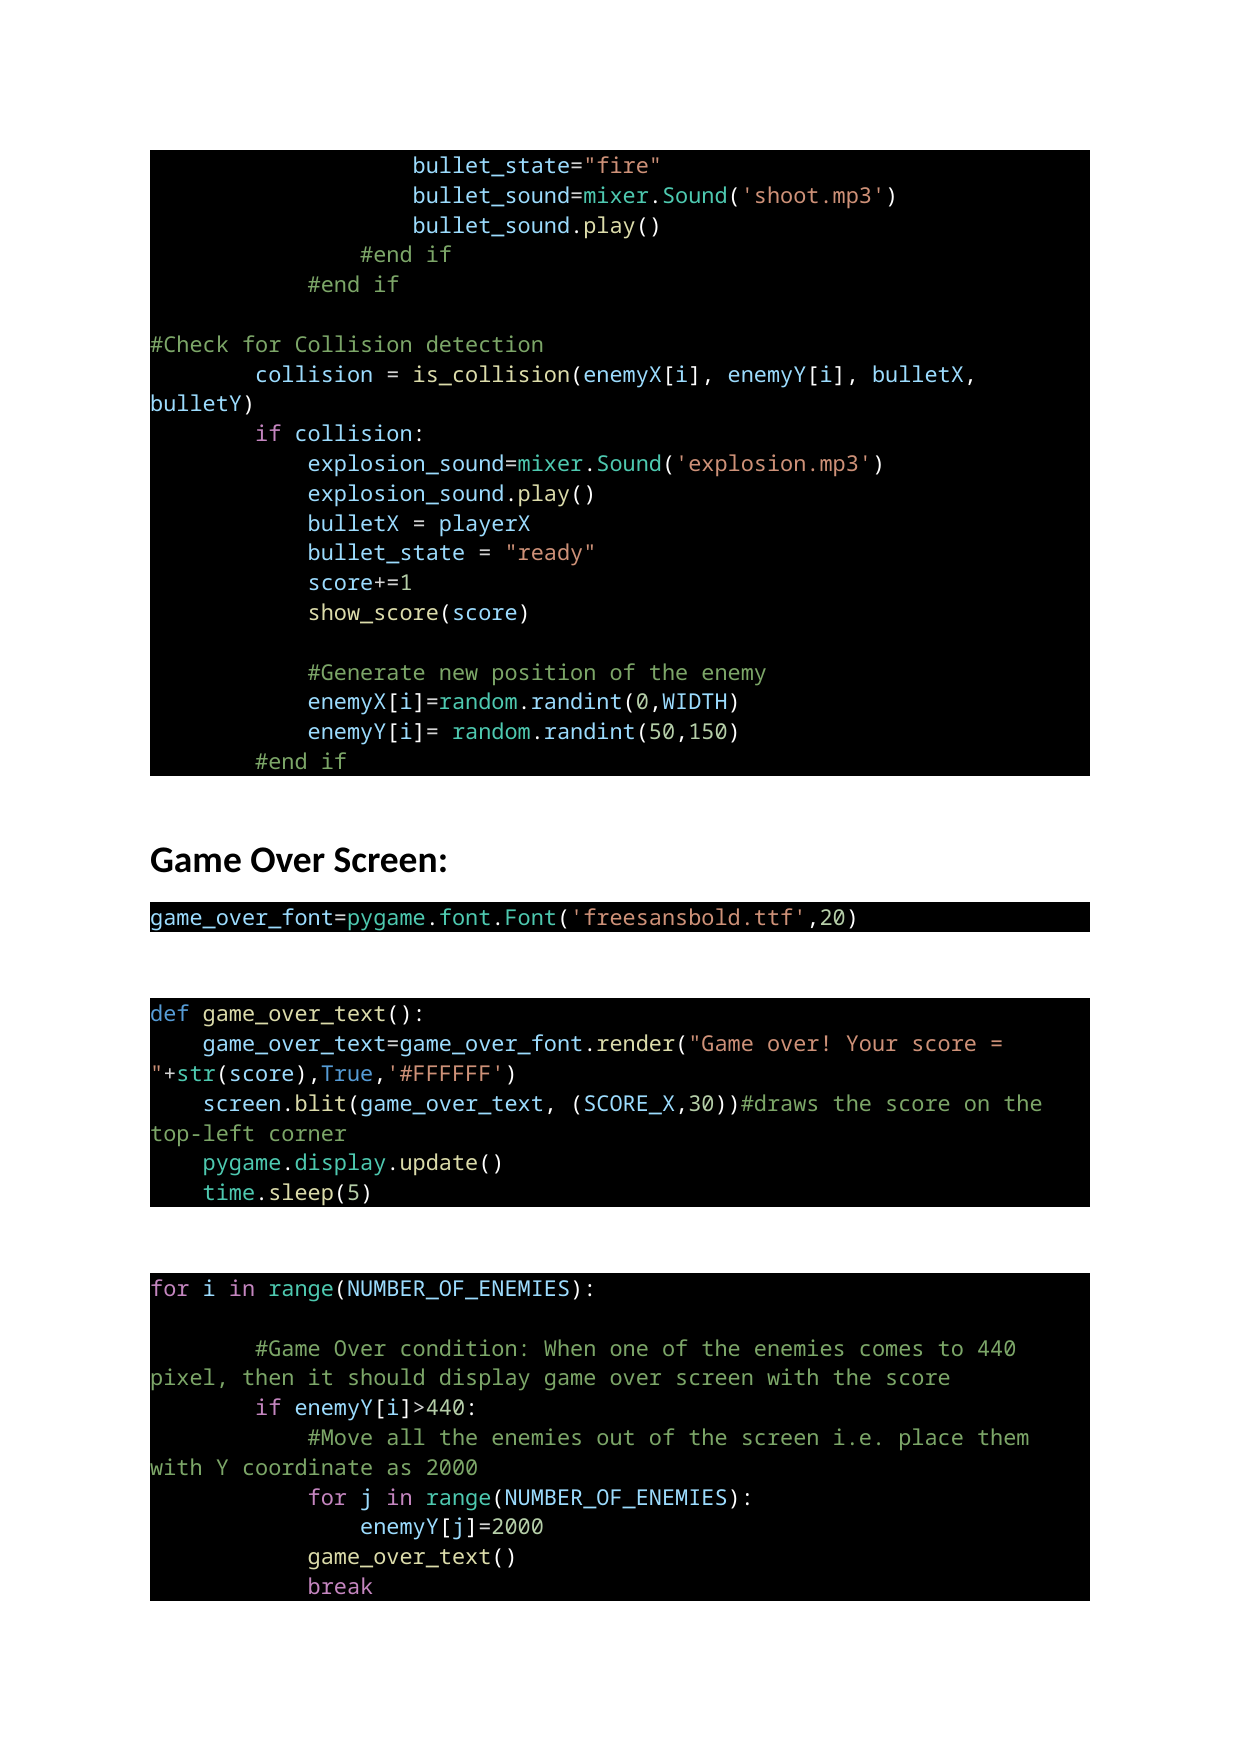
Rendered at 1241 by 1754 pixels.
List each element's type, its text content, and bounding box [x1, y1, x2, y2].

text break [150, 1571, 1090, 1601]
text bulletX = playerX [150, 507, 1090, 537]
text screen.blit(game_over_text, (SCORE_X,30))#draws the score on the top-left corner [150, 1088, 1090, 1147]
text show_score(score) [150, 597, 1090, 627]
text #Move all the enemies out of the screen i.e. place them with Y coordinate as 2000 [150, 1422, 1090, 1482]
text if collision: [150, 418, 1090, 448]
text game_over_text() [150, 1541, 1090, 1571]
text enemyY[j]=2000 [150, 1511, 1090, 1541]
text enemyY[i]= random.randint(50,150) [150, 716, 1090, 746]
text explosion_sound.play() [150, 478, 1090, 507]
text score+=1 [150, 567, 1090, 597]
text if enemyY[i]>440: [150, 1392, 1090, 1422]
text for j in range(NUMBER_OF_ENEMIES): [150, 1482, 1090, 1511]
text #end if [150, 239, 1090, 269]
text game_over_font=pygame.font.Font('freesansbold.ttf',20) [150, 902, 1090, 932]
text explosion_sound=mixer.Sound('explosion.mp3') [150, 448, 1090, 478]
text #end if [150, 269, 1090, 299]
text #Check for Collision detection [150, 329, 1090, 358]
text #Game Over condition: When one of the enemies comes to 440 pixel, then it should display game over screen with the score [150, 1333, 1090, 1392]
text game_over_text=game_over_font.render("Game over! Your score = "+str(score),True,'#FFFFFF') [150, 1028, 1090, 1088]
text bullet_state="fire" [150, 150, 1090, 180]
text bullet_sound=mixer.Sound('shoot.mp3') [150, 180, 1090, 209]
text collision = is_collision(enemyX[i], enemyY[i], bulletX, bulletY) [150, 358, 1090, 418]
text pygame.display.update() [150, 1147, 1090, 1177]
text Game Over Screen: [150, 836, 1090, 882]
text enemyX[i]=random.randint(0,WIDTH) [150, 686, 1090, 716]
text bullet_state = "ready" [150, 537, 1090, 567]
text #Generate new position of the enemy [150, 656, 1090, 686]
text #end if [150, 746, 1090, 776]
text def game_over_text(): [150, 998, 1090, 1028]
text for i in range(NUMBER_OF_ENEMIES): [150, 1273, 1090, 1303]
text bullet_sound.play() [150, 209, 1090, 239]
text time.sleep(5) [150, 1177, 1090, 1207]
